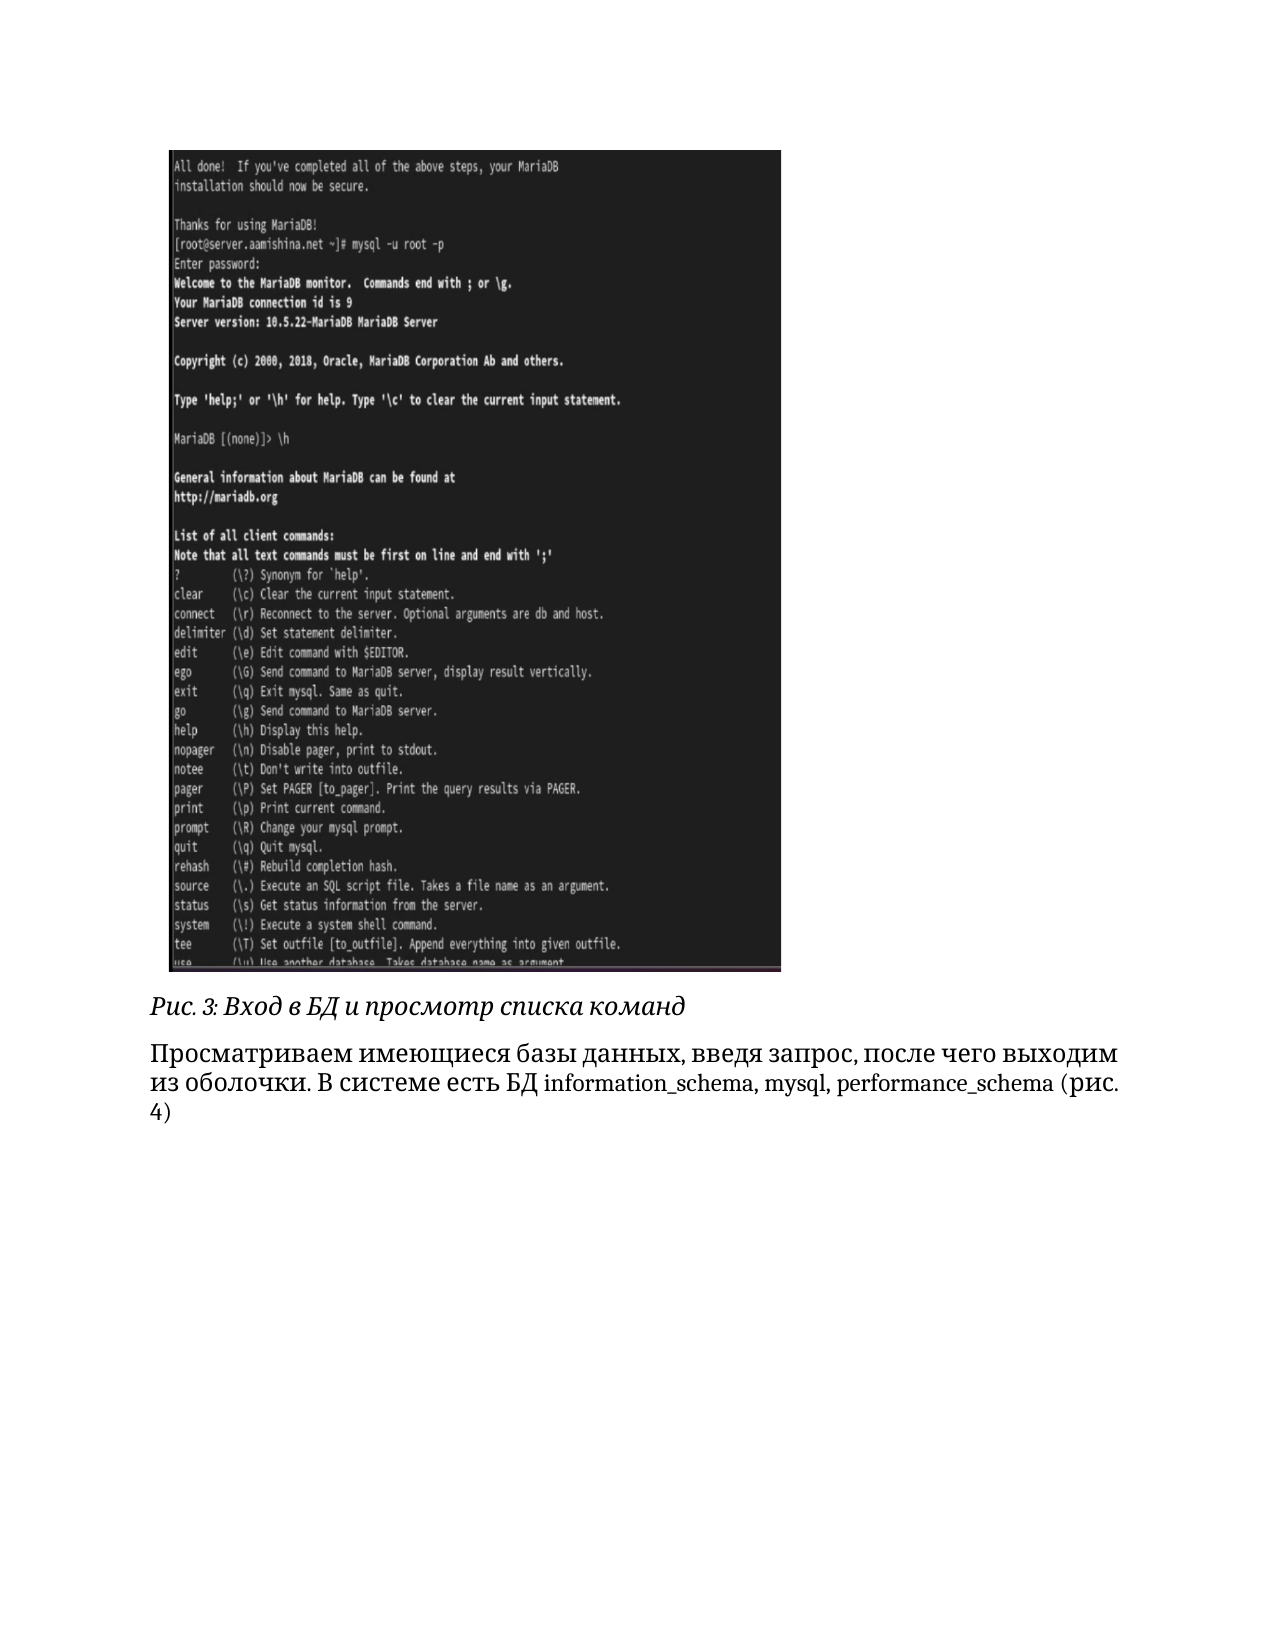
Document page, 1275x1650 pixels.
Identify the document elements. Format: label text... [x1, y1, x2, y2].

text Рис. 3: Вход в БД и просмотр списка команд [150, 993, 1125, 1022]
picture [168, 150, 782, 972]
text Просматриваем имеющиеся базы данных, введя запрос, после чего выходим из оболочки. В системе есть БД information_schema, mysql, performance_schema (рис. 4) [150, 1040, 1125, 1127]
